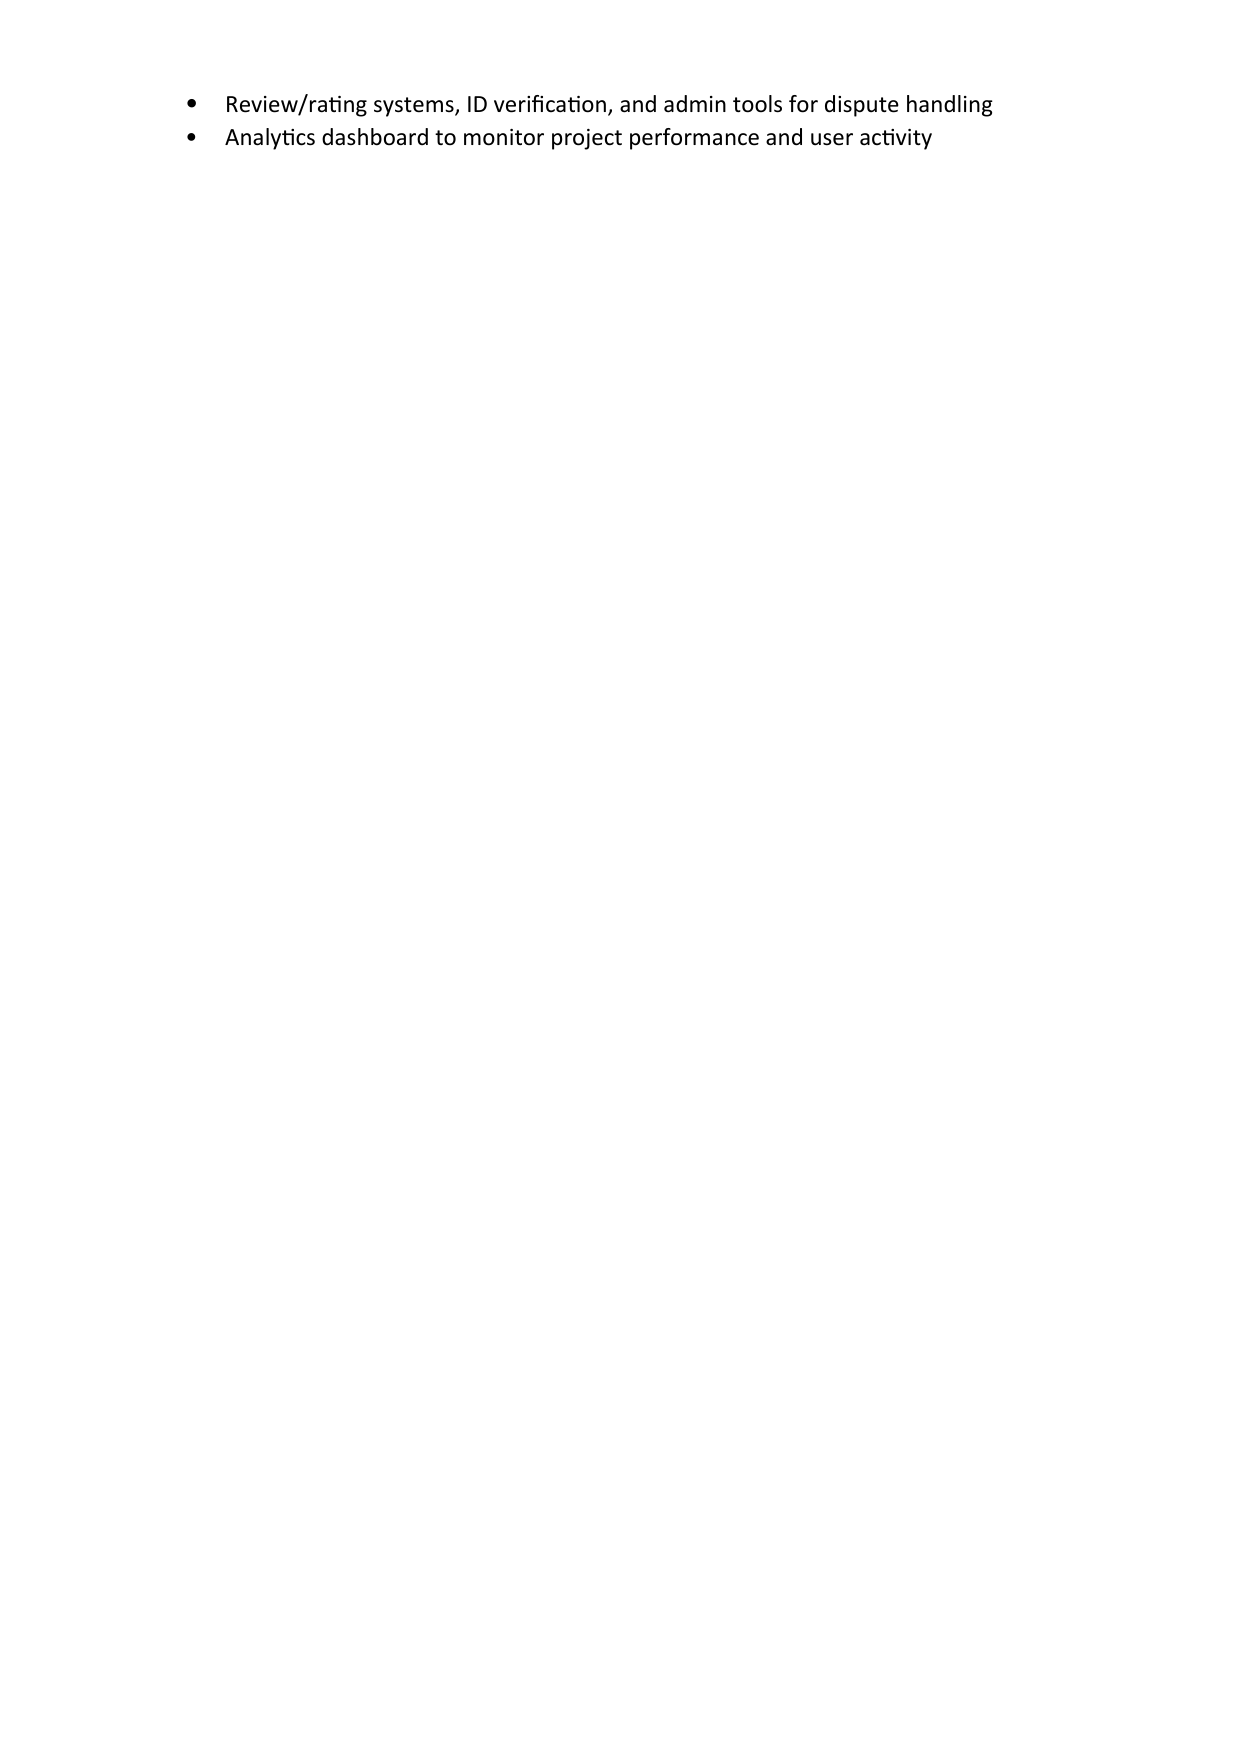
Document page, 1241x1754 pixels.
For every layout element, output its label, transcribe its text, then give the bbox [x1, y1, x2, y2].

list Analytics dashboard to monitor project performance and user activity [187, 122, 1090, 152]
list Review/rating systems, ID verification, and admin tools for dispute handling [187, 89, 1090, 119]
